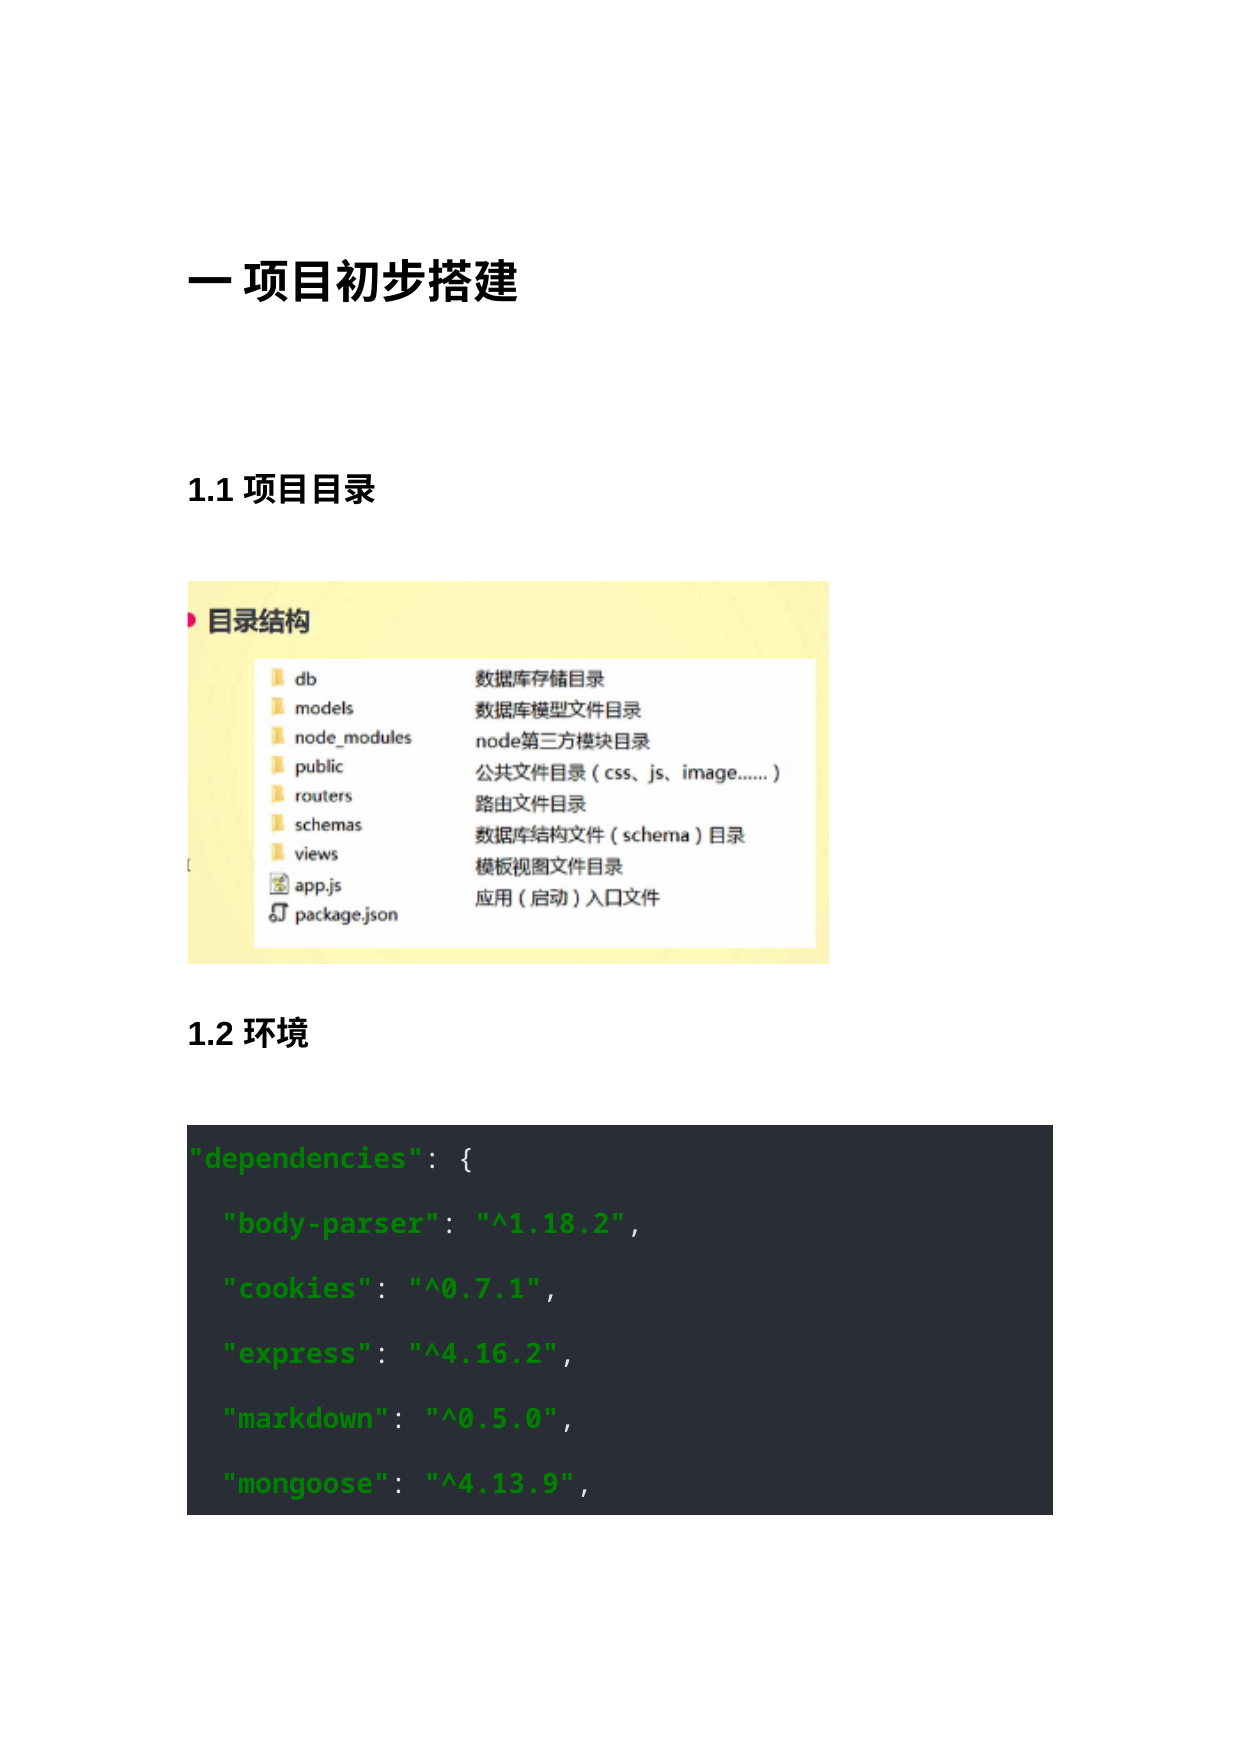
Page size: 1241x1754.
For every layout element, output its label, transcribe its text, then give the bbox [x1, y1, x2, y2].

picture [187, 581, 829, 964]
subtitle 1.1 项目目录 [187, 454, 1053, 519]
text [187, 1125, 1053, 1515]
subtitle 1.2 环境 [187, 998, 1053, 1063]
subtitle 一 项目初步搭建 [187, 230, 1053, 327]
